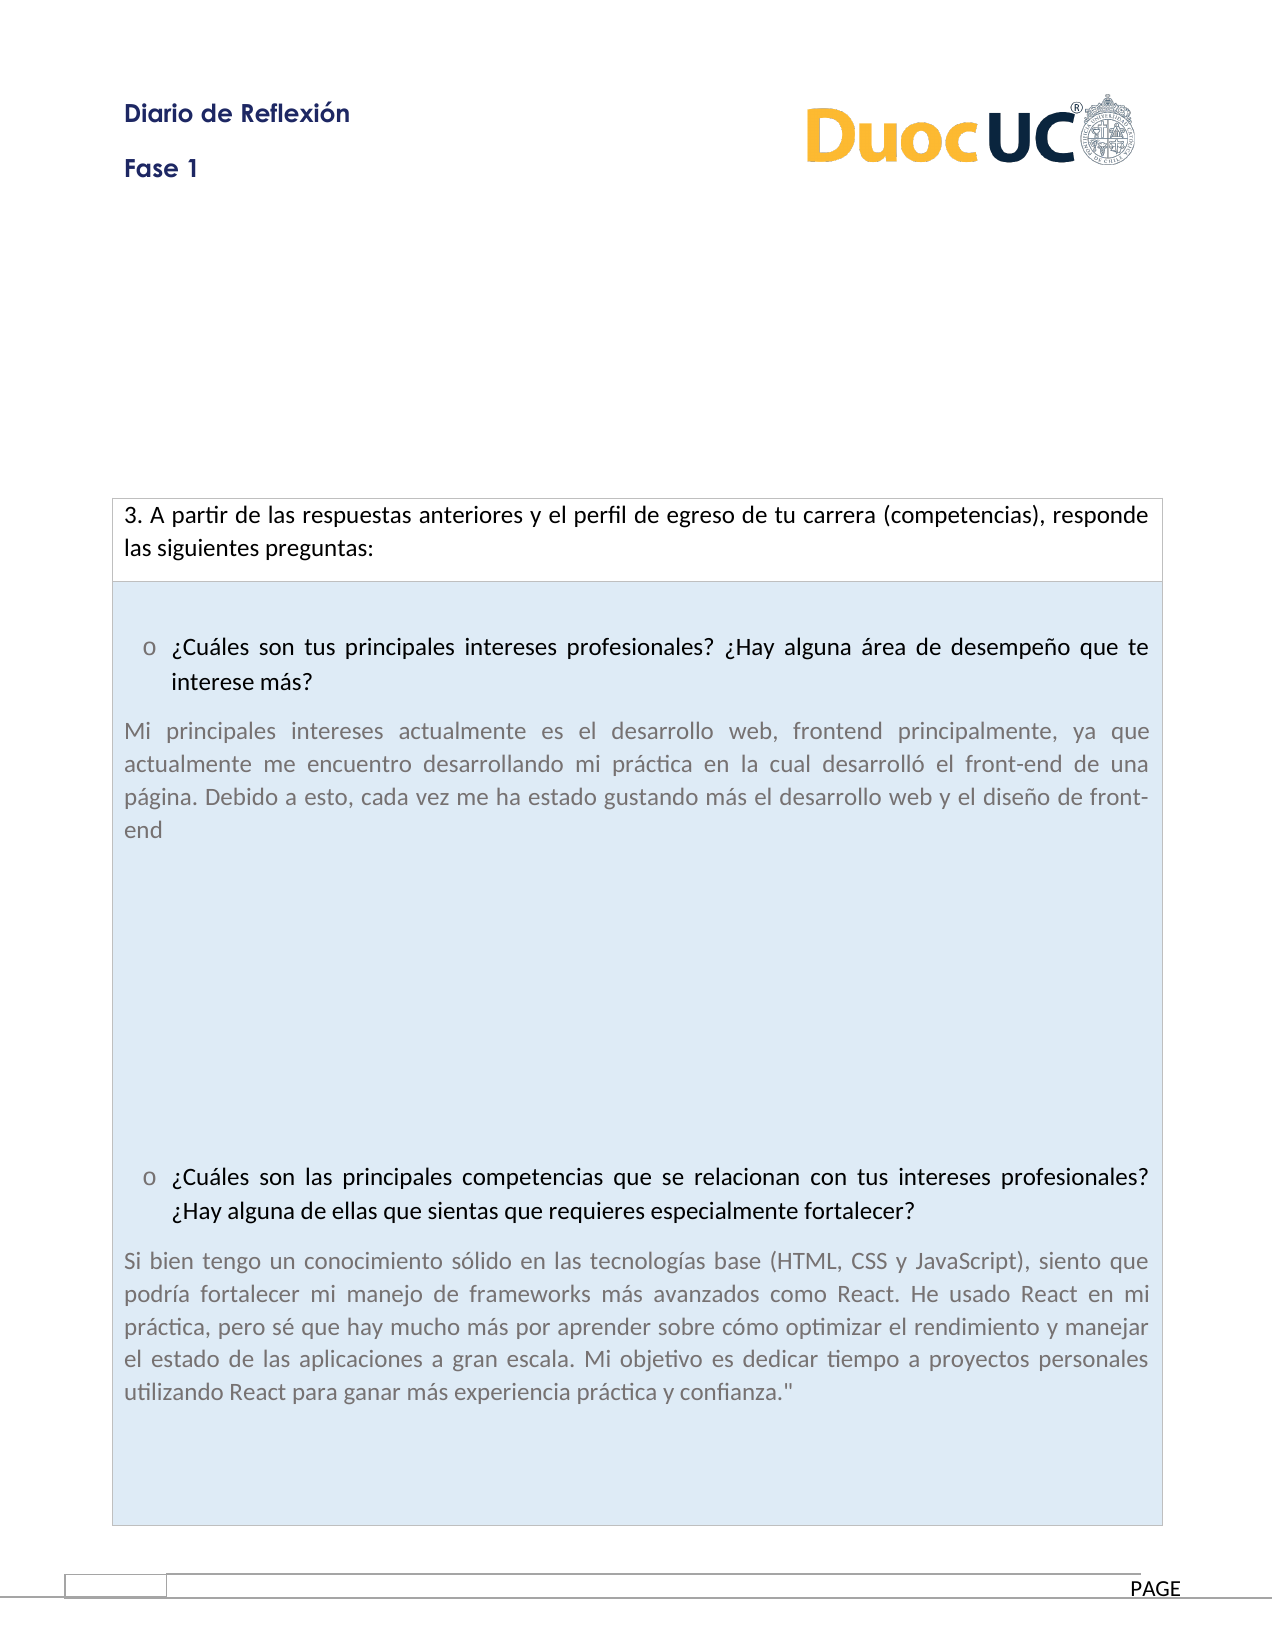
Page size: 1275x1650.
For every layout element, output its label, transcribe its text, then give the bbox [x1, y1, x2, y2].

table_header 3. A partir de las respuestas anteriores y el perfil de egreso de tu carrera (competencias), responde las siguientes preguntas: [113, 499, 1162, 581]
picture [807, 94, 1135, 165]
